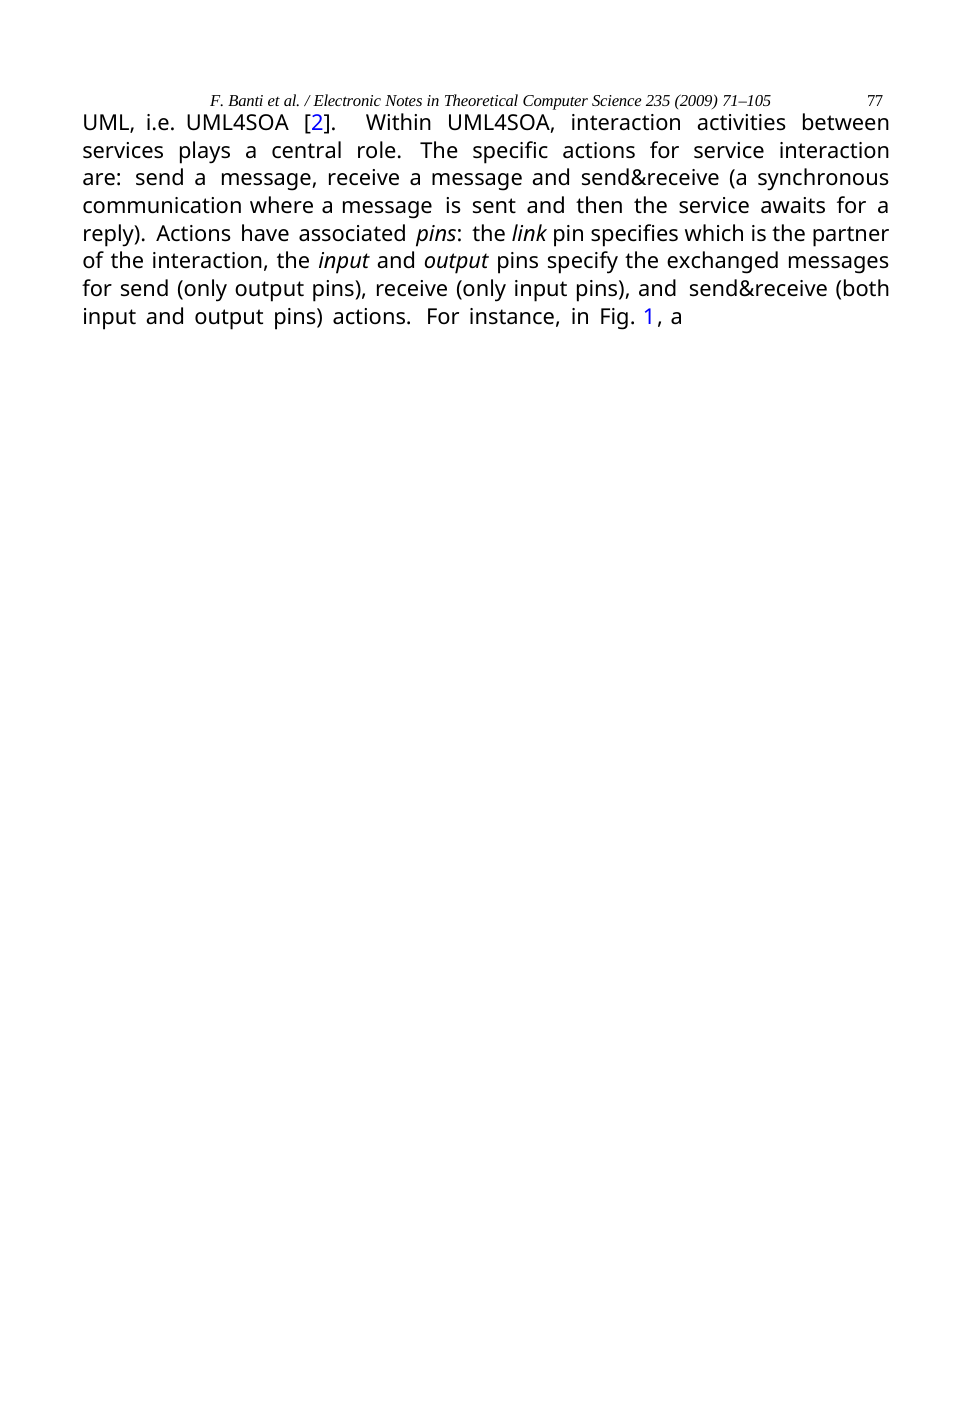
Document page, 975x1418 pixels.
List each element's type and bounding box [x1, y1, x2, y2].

text [82, 108, 890, 330]
